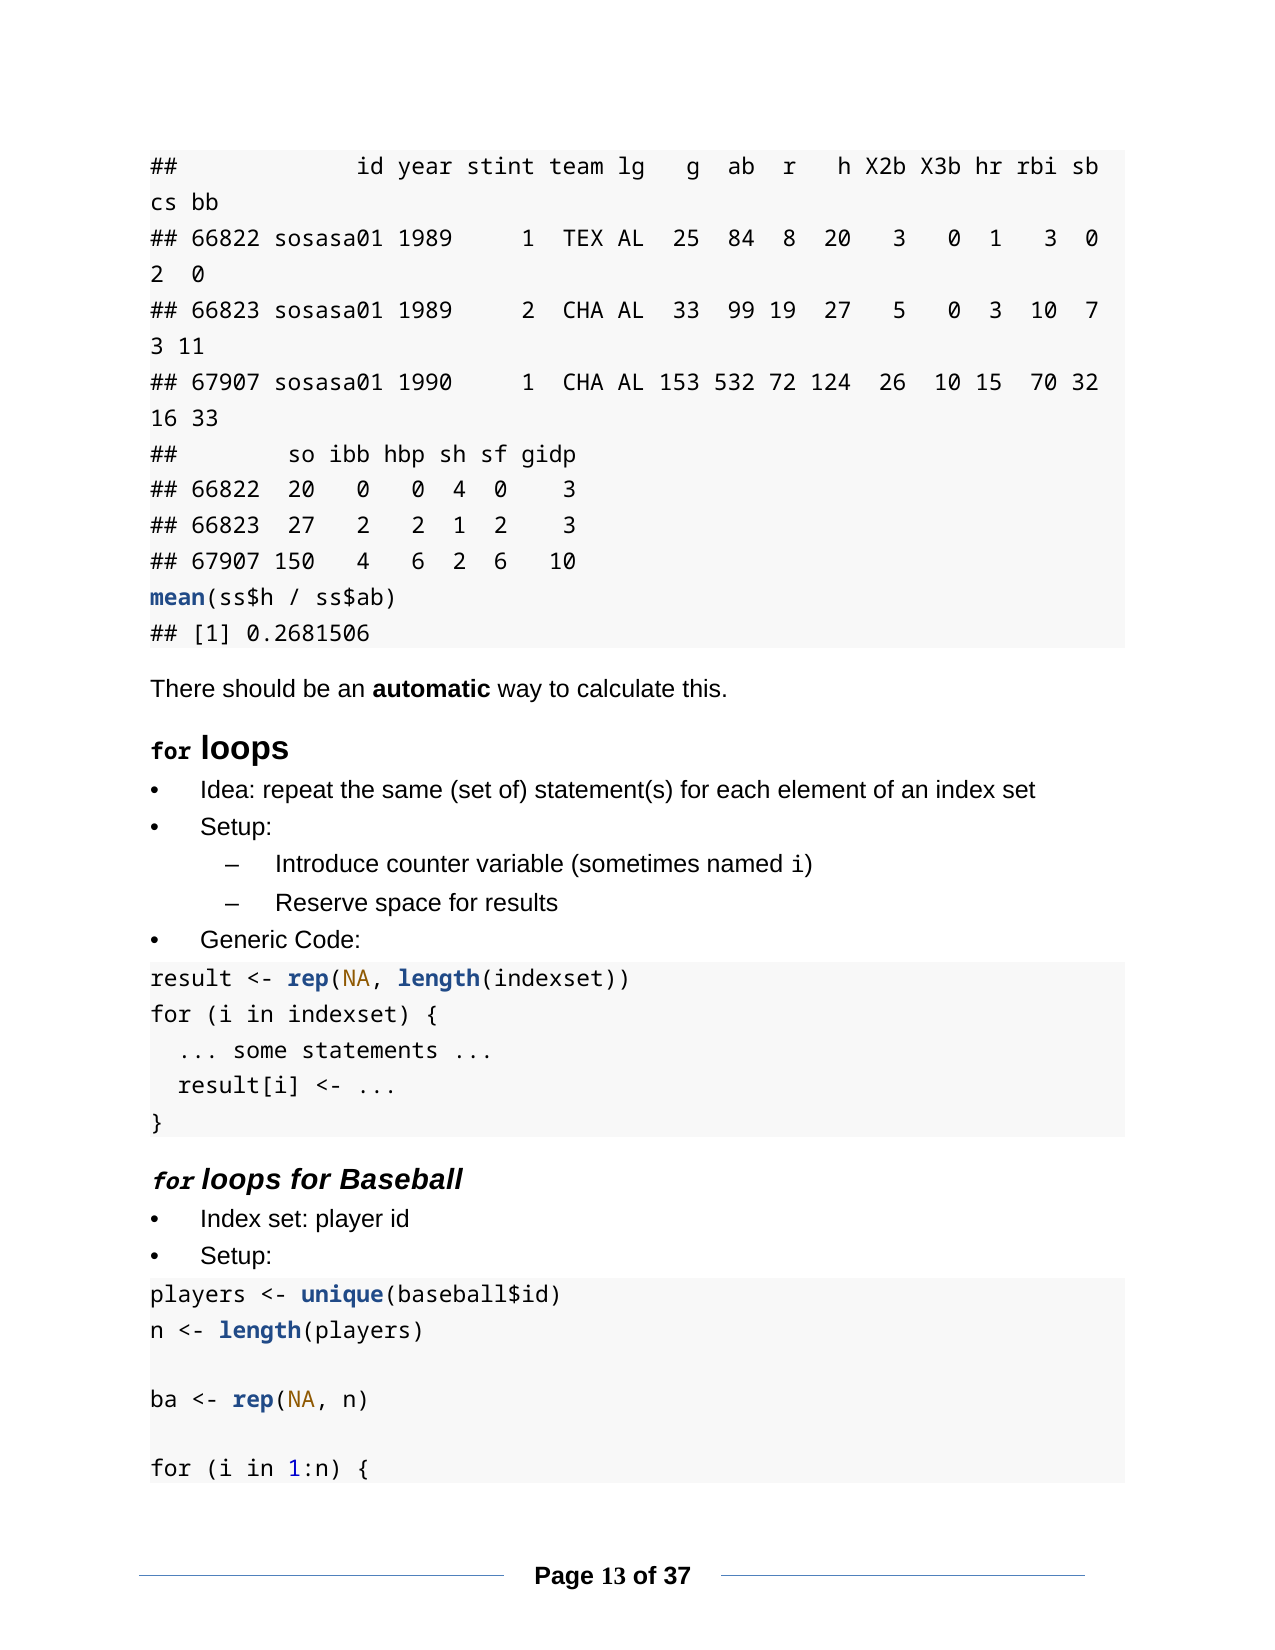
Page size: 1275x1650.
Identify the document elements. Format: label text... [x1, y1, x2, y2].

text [150, 1278, 1125, 1483]
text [150, 150, 1125, 648]
subtitle for loops for Baseball [150, 1162, 1125, 1196]
list Setup: [150, 1241, 1125, 1270]
list Generic Code: [150, 925, 1125, 954]
list Reserve space for results [225, 888, 1125, 917]
list Setup: [150, 812, 1125, 840]
subtitle for loops [150, 728, 1125, 766]
list Idea: repeat the same (set of) statement(s) for each element of an index set [150, 775, 1125, 804]
list Introduce counter variable (sometimes named i) [225, 848, 1125, 880]
list Index set: player id [150, 1204, 1125, 1233]
text result <- rep(NA, length(indexset)) for (i in indexset) { ... some statements ... result[i] <- ... } [150, 962, 1125, 1137]
